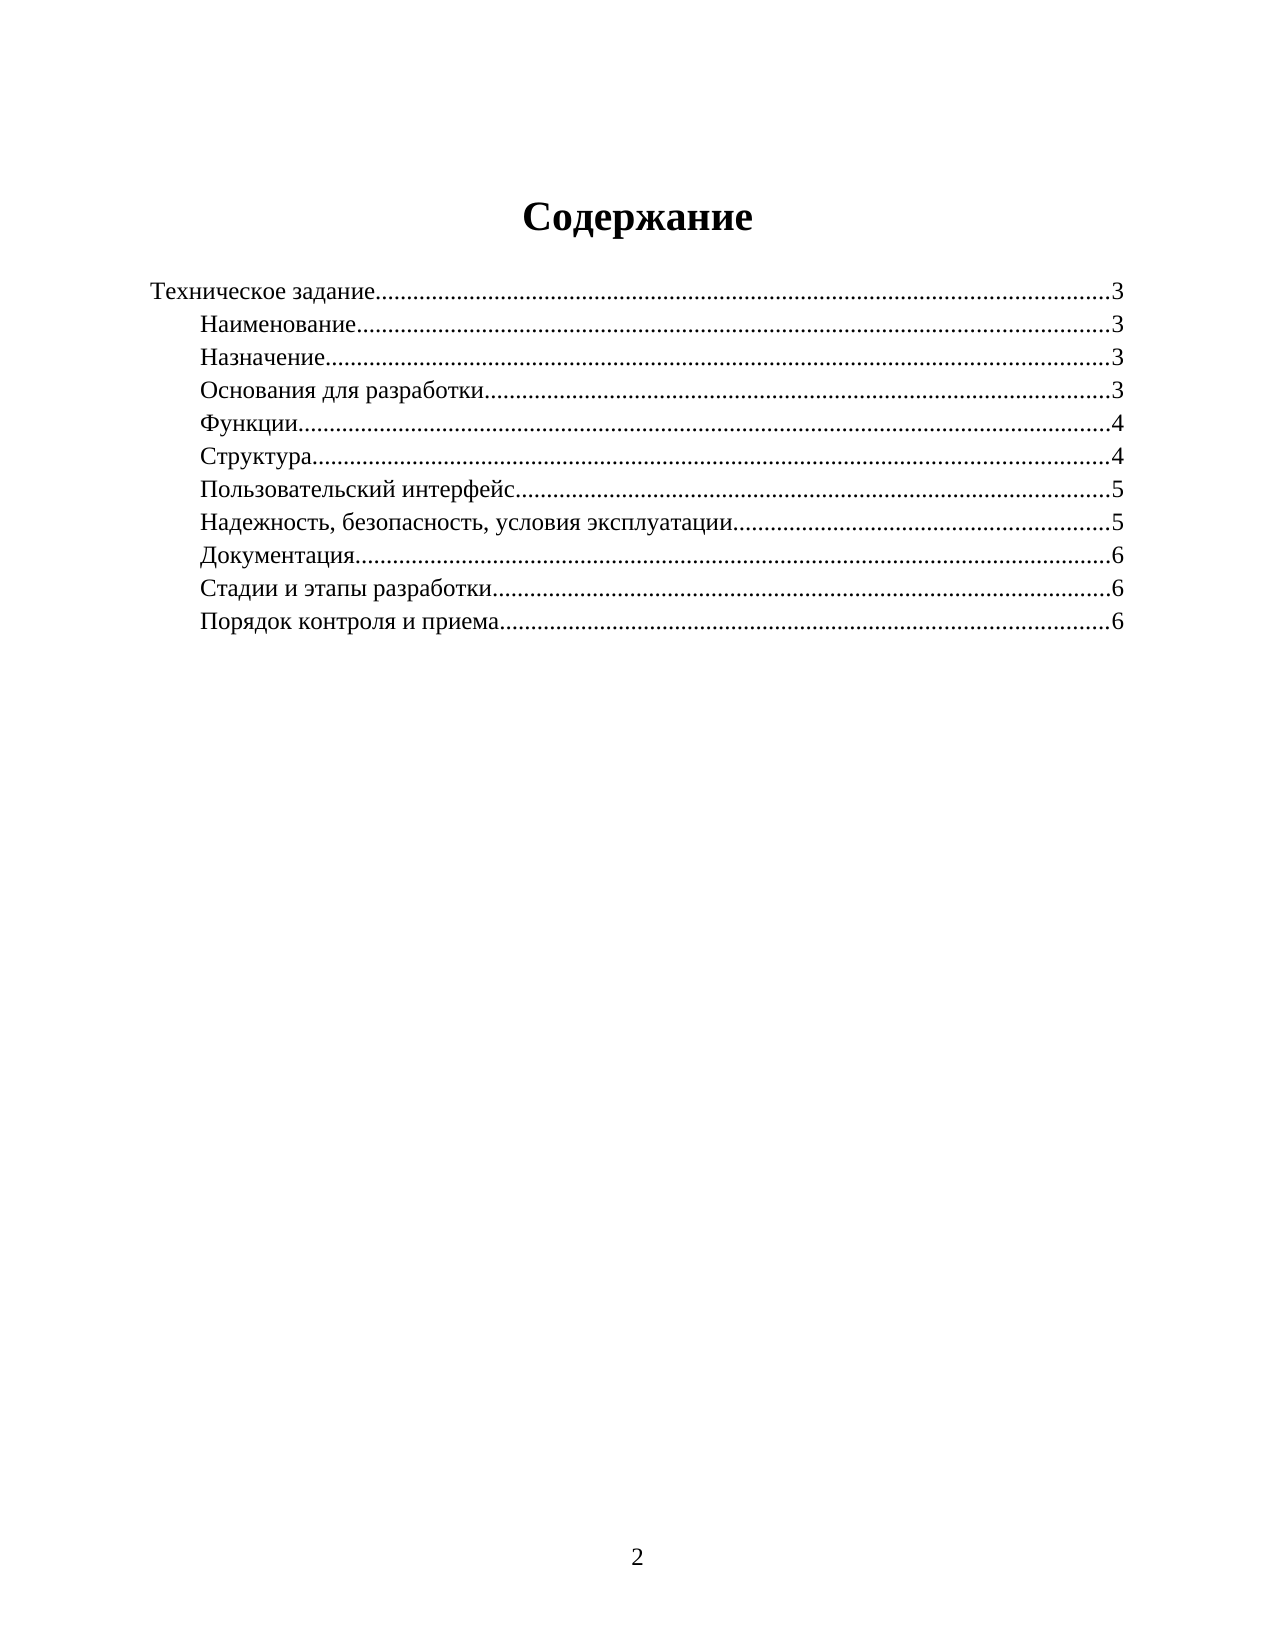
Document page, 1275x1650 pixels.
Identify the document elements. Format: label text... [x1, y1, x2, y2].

subtitle Содержание [150, 192, 1125, 239]
